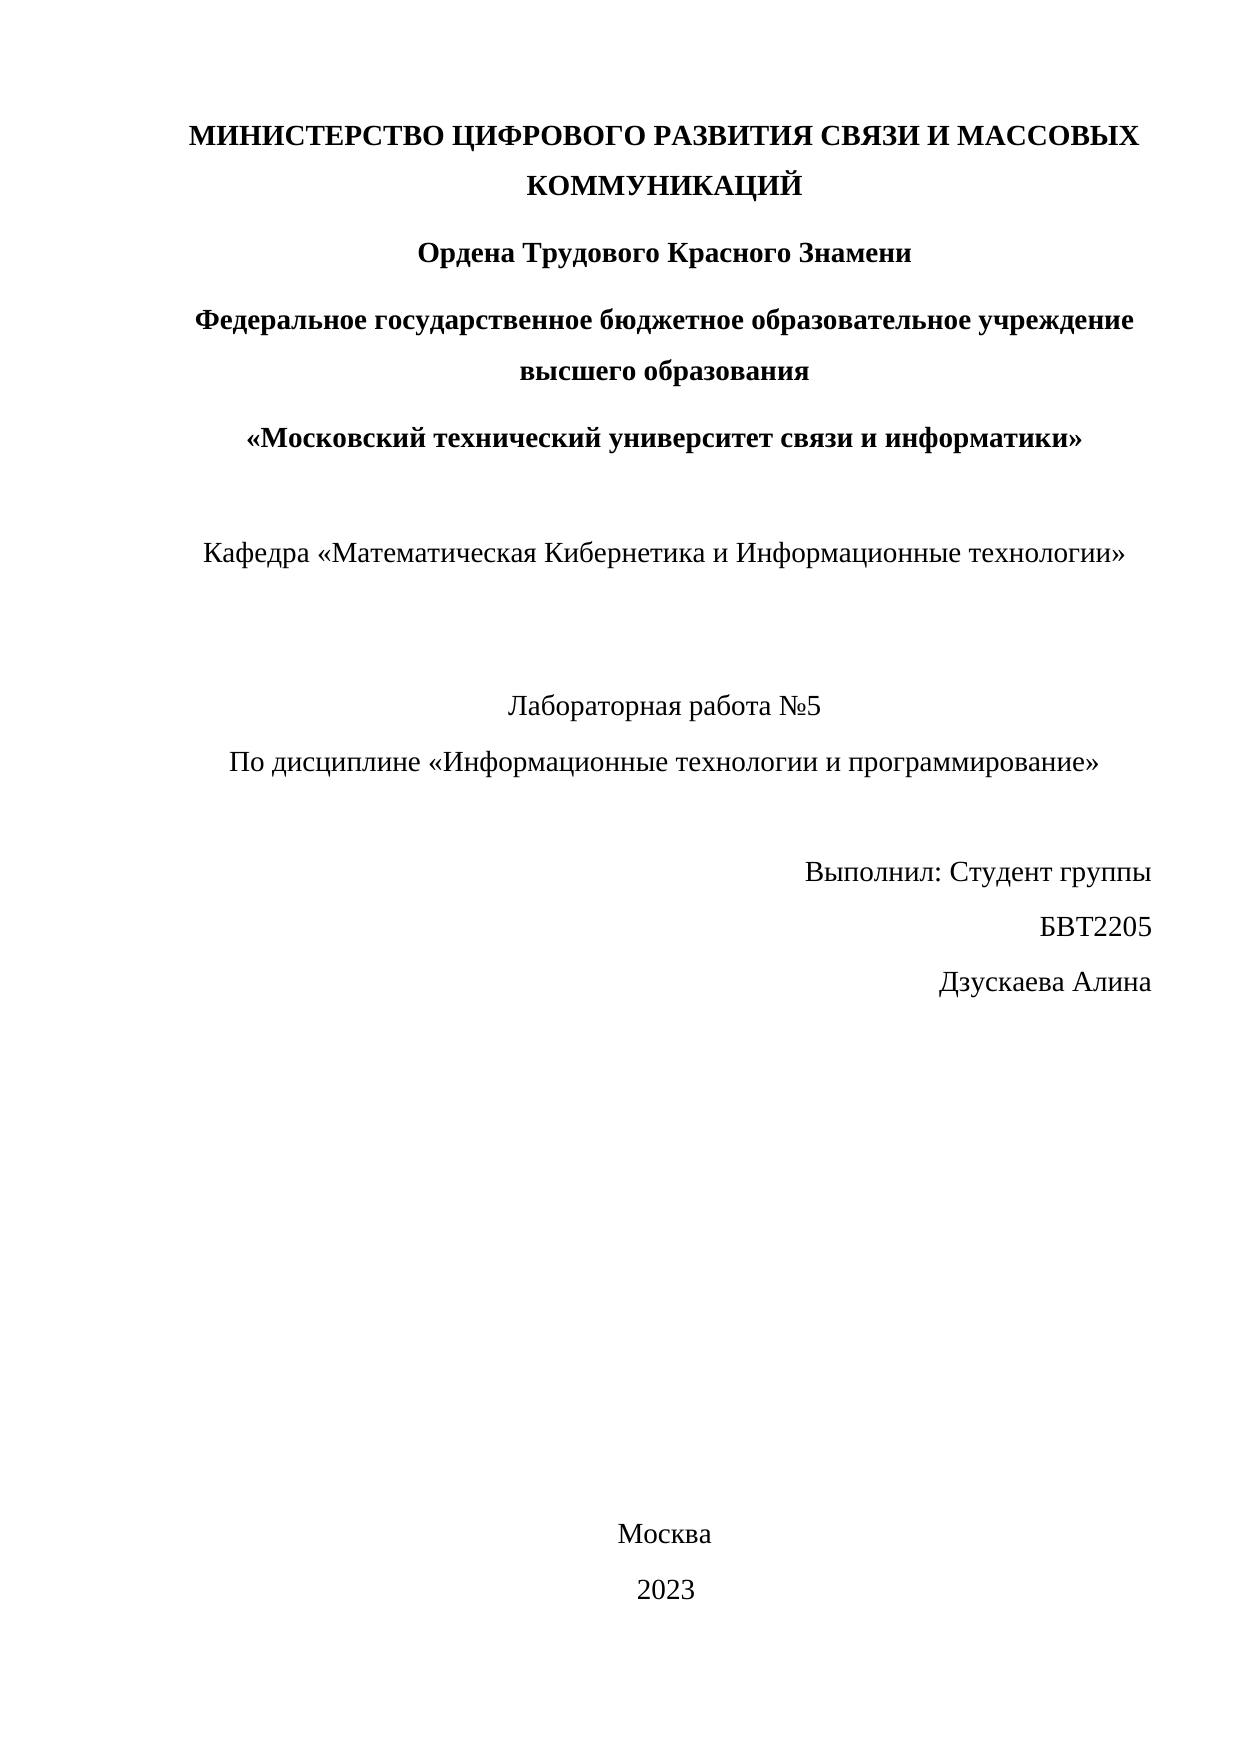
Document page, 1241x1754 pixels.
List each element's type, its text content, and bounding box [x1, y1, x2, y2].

text 2023 [177, 1572, 1152, 1605]
text «Московский технический университет связи и информатики» [177, 420, 1152, 453]
text По дисциплине «Информационные технологии и программирование» [177, 744, 1152, 777]
text Выполнил: Студент группы [251, 854, 1152, 888]
text МИНИСТЕРСТВО ЦИФРОВОГО РАЗВИТИЯ СВЯЗИ И МАССОВЫХ КОММУНИКАЦИЙ [177, 118, 1152, 202]
text Москва [177, 1517, 1152, 1550]
text Лабораторная работа №5 [177, 688, 1152, 722]
text Федеральное государственное бюджетное образовательное учреждение высшего образования [177, 302, 1152, 386]
text Ордена Трудового Красного Знамени [177, 235, 1152, 269]
text Дзускаева Алина [280, 964, 1152, 998]
text БВТ2205 [251, 909, 1152, 943]
text Кафедра «Математическая Кибернетика и Информационные технологии» [177, 536, 1152, 569]
